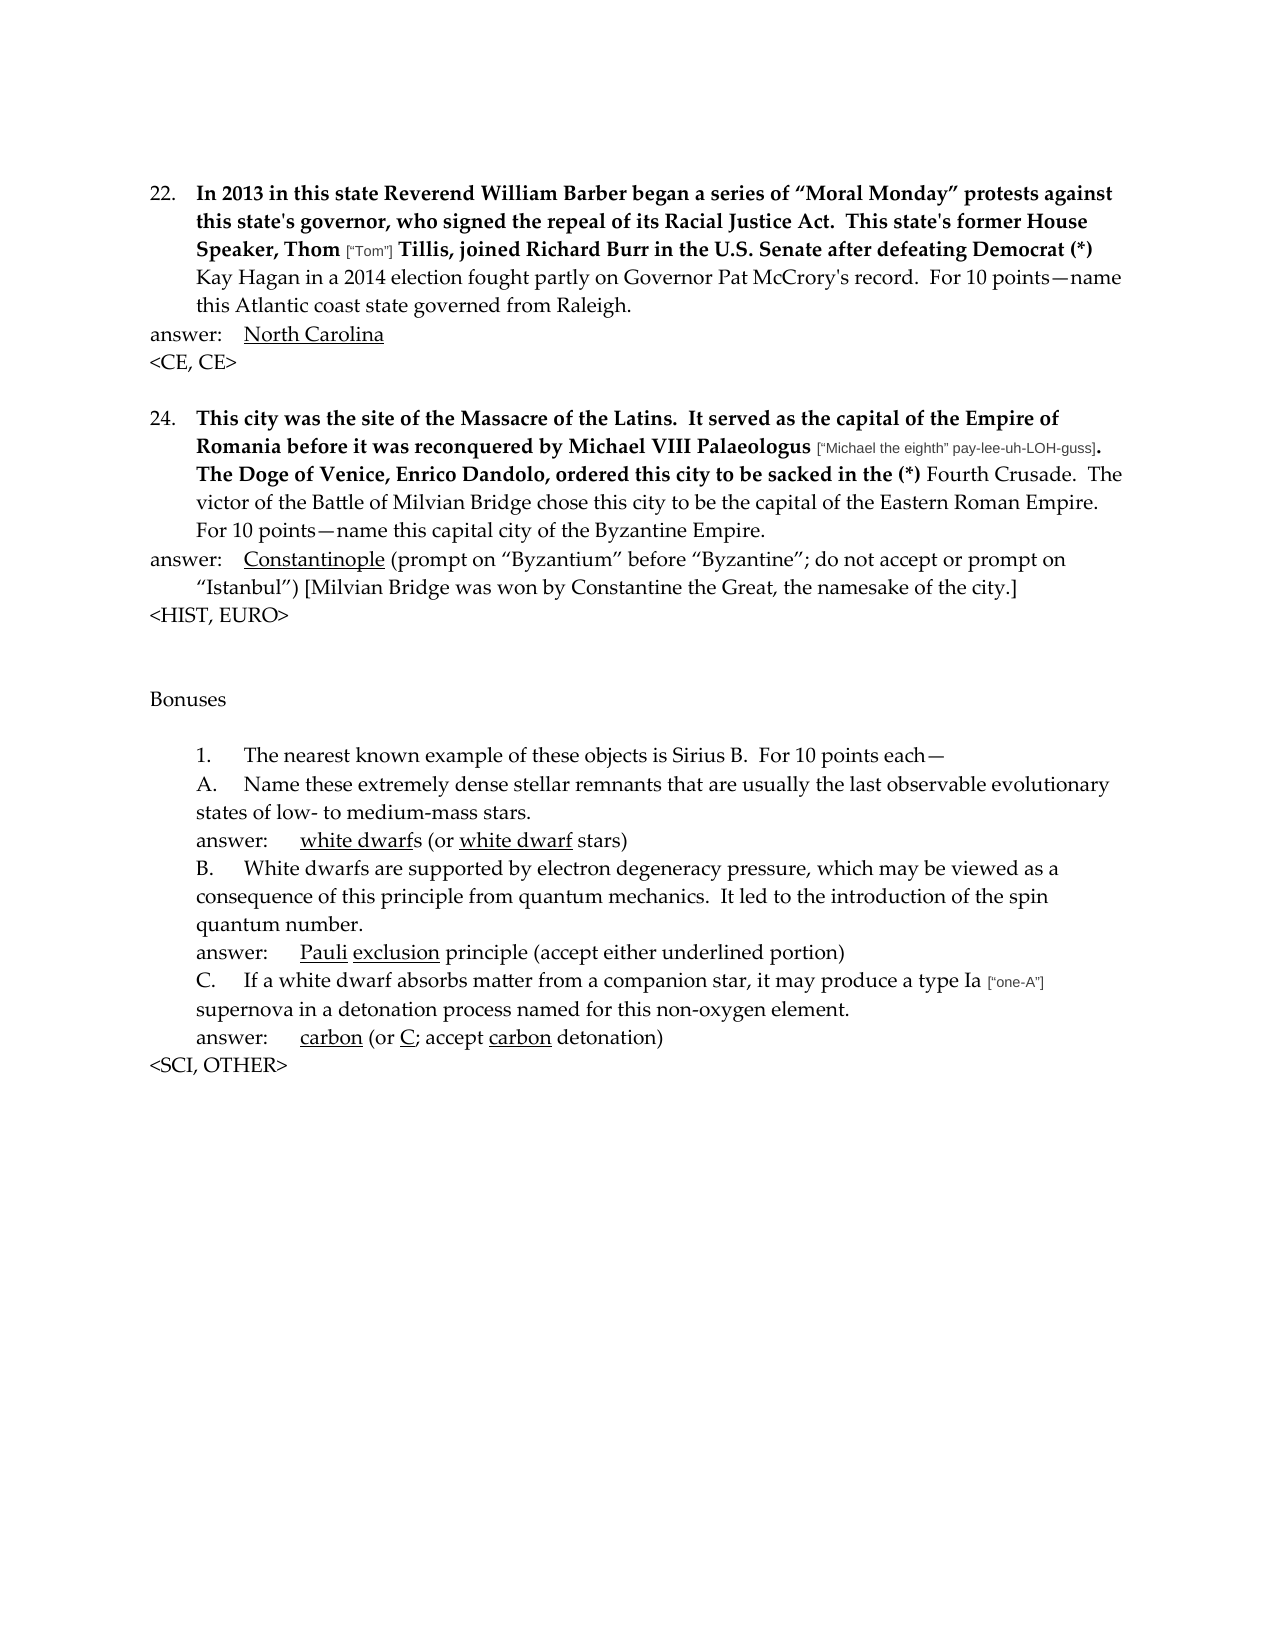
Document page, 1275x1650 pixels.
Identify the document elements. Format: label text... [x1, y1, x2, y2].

text 24. This city was the site of the Massacre of the Latins. It served as the capital of the Empire of Romania before it was reconquered by Michael VIII Palaeologus [“Michael the eighth” pay-lee-uh-LOH-guss]. The Doge of Venice, Enrico Dandolo, ordered this city to be sacked in the (*) Fourth Crusade. The victor of the Battle of Milvian Bridge chose this city to be the capital of the Eastern Roman Empire. For 10 points—name this capital city of the Byzantine Empire. [150, 403, 1125, 544]
text Bonuses [150, 684, 1125, 712]
text answer: carbon (or C; accept carbon detonation) [196, 1022, 1125, 1050]
text <HIST, EURO> [150, 600, 1125, 628]
text answer: Constantinople (prompt on “Byzantium” before “Byzantine”; do not accept or prompt on “Istanbul”) [Milvian Bridge was won by Constantine the Great, the namesake of the city.] [150, 544, 1125, 600]
text C. If a white dwarf absorbs matter from a companion star, it may produce a type Ia [“one-A”] supernova in a detonation process named for this non-oxygen element. [196, 966, 1125, 1022]
text 1. The nearest known example of these objects is Sirius B. For 10 points each— [196, 741, 1125, 769]
text 22. In 2013 in this state Reverend William Barber began a series of “Moral Monday” protests against this state's governor, who signed the repeal of its Racial Justice Act. This state's former House Speaker, Thom [“Tom”] Tillis, joined Richard Burr in the U.S. Senate after defeating Democrat (*) Kay Hagan in a 2014 election fought partly on Governor Pat McCrory's record. For 10 points—name this Atlantic coast state governed from Raleigh. [150, 178, 1125, 319]
text A. Name these extremely dense stellar remnants that are usually the last observable evolutionary states of low- to medium-mass stars. [196, 769, 1125, 825]
text <SCI, OTHER> [150, 1050, 1125, 1078]
text answer: North Carolina [150, 319, 1125, 347]
text <CE, CE> [150, 347, 1125, 375]
text answer: Pauli exclusion principle (accept either underlined portion) [196, 937, 1125, 966]
text B. White dwarfs are supported by electron degeneracy pressure, which may be viewed as a consequence of this principle from quantum mechanics. It led to the introduction of the spin quantum number. [196, 853, 1125, 937]
text answer: white dwarfs (or white dwarf stars) [196, 825, 1125, 853]
